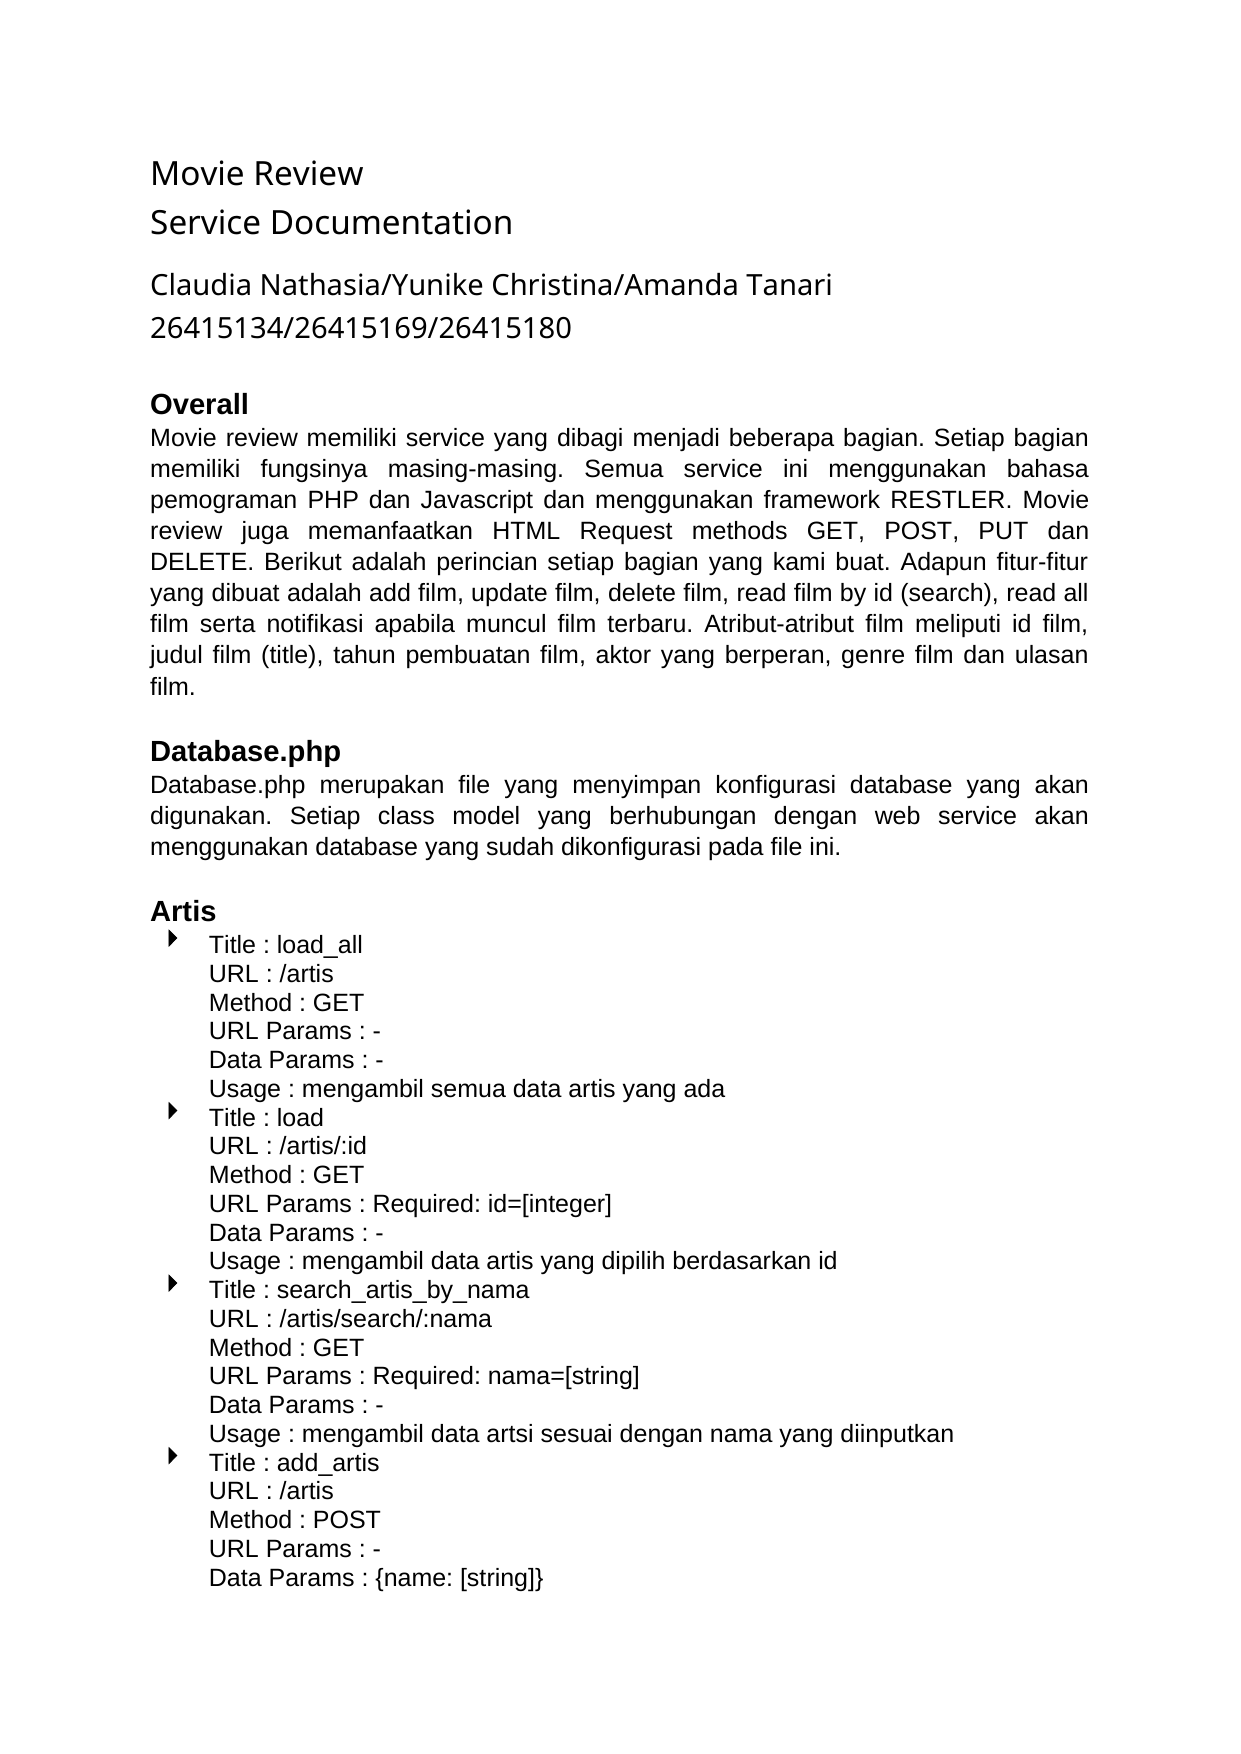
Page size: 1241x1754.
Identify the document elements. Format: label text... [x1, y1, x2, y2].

text Overall [150, 387, 1090, 421]
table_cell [198, 1448, 1094, 1591]
text Database.php [150, 733, 1090, 767]
table_cell Title : search_artis_by_nama URL : /artis/search/:nama Method : GET URL Params : Required: nama=[string] Data Params : - Usage : mengambil data artsi sesuai dengan nama yang diinputkan [198, 1275, 1094, 1447]
text Movie review memiliki service yang dibagi menjadi beberapa bagian. Setiap bagian memiliki fungsinya masing-masing. Semua service ini menggunakan bahasa pemograman PHP dan Javascript dan menggunakan framework RESTLER. Movie review juga memanfaatkan HTML Request methods GET, POST, PUT dan DELETE. Berikut adalah perincian setiap bagian yang kami buat. Adapun fitur-fitur yang dibuat adalah add film, update film, delete film, read film by id (search), read all film serta notifikasi apabila muncul film terbaru. Atribut-atribut film meliputi id film, judul film (title), tahun pembuatan film, aktor yang berperan, genre film dan ulasan film. [150, 423, 1090, 700]
table_header [150, 930, 197, 1102]
table_cell [150, 1448, 197, 1591]
table_cell [150, 1103, 197, 1275]
text Database.php merupakan file yang menyimpan konfigurasi database yang akan digunakan. Setiap class model yang berhubungan dengan web service akan menggunakan database yang sudah dikonfigurasi pada file ini. [150, 770, 1090, 861]
text Claudia Nathasia/Yunike Christina/Amanda Tanari [150, 264, 1090, 304]
text Service Documentation [150, 199, 1090, 244]
table_header Title : load_all URL : /artis Method : GET URL Params : - Data Params : - Usage : mengambil semua data artis yang ada [198, 930, 1094, 1102]
text 26415134/26415169/26415180 [150, 307, 1090, 347]
table_cell Title : load URL : /artis/:id Method : GET URL Params : Required: id=[integer] Data Params : - Usage : mengambil data artis yang dipilih berdasarkan id [198, 1103, 1094, 1275]
text Artis [150, 894, 1090, 927]
text Movie Review [150, 150, 1090, 195]
table_cell [150, 1275, 197, 1447]
